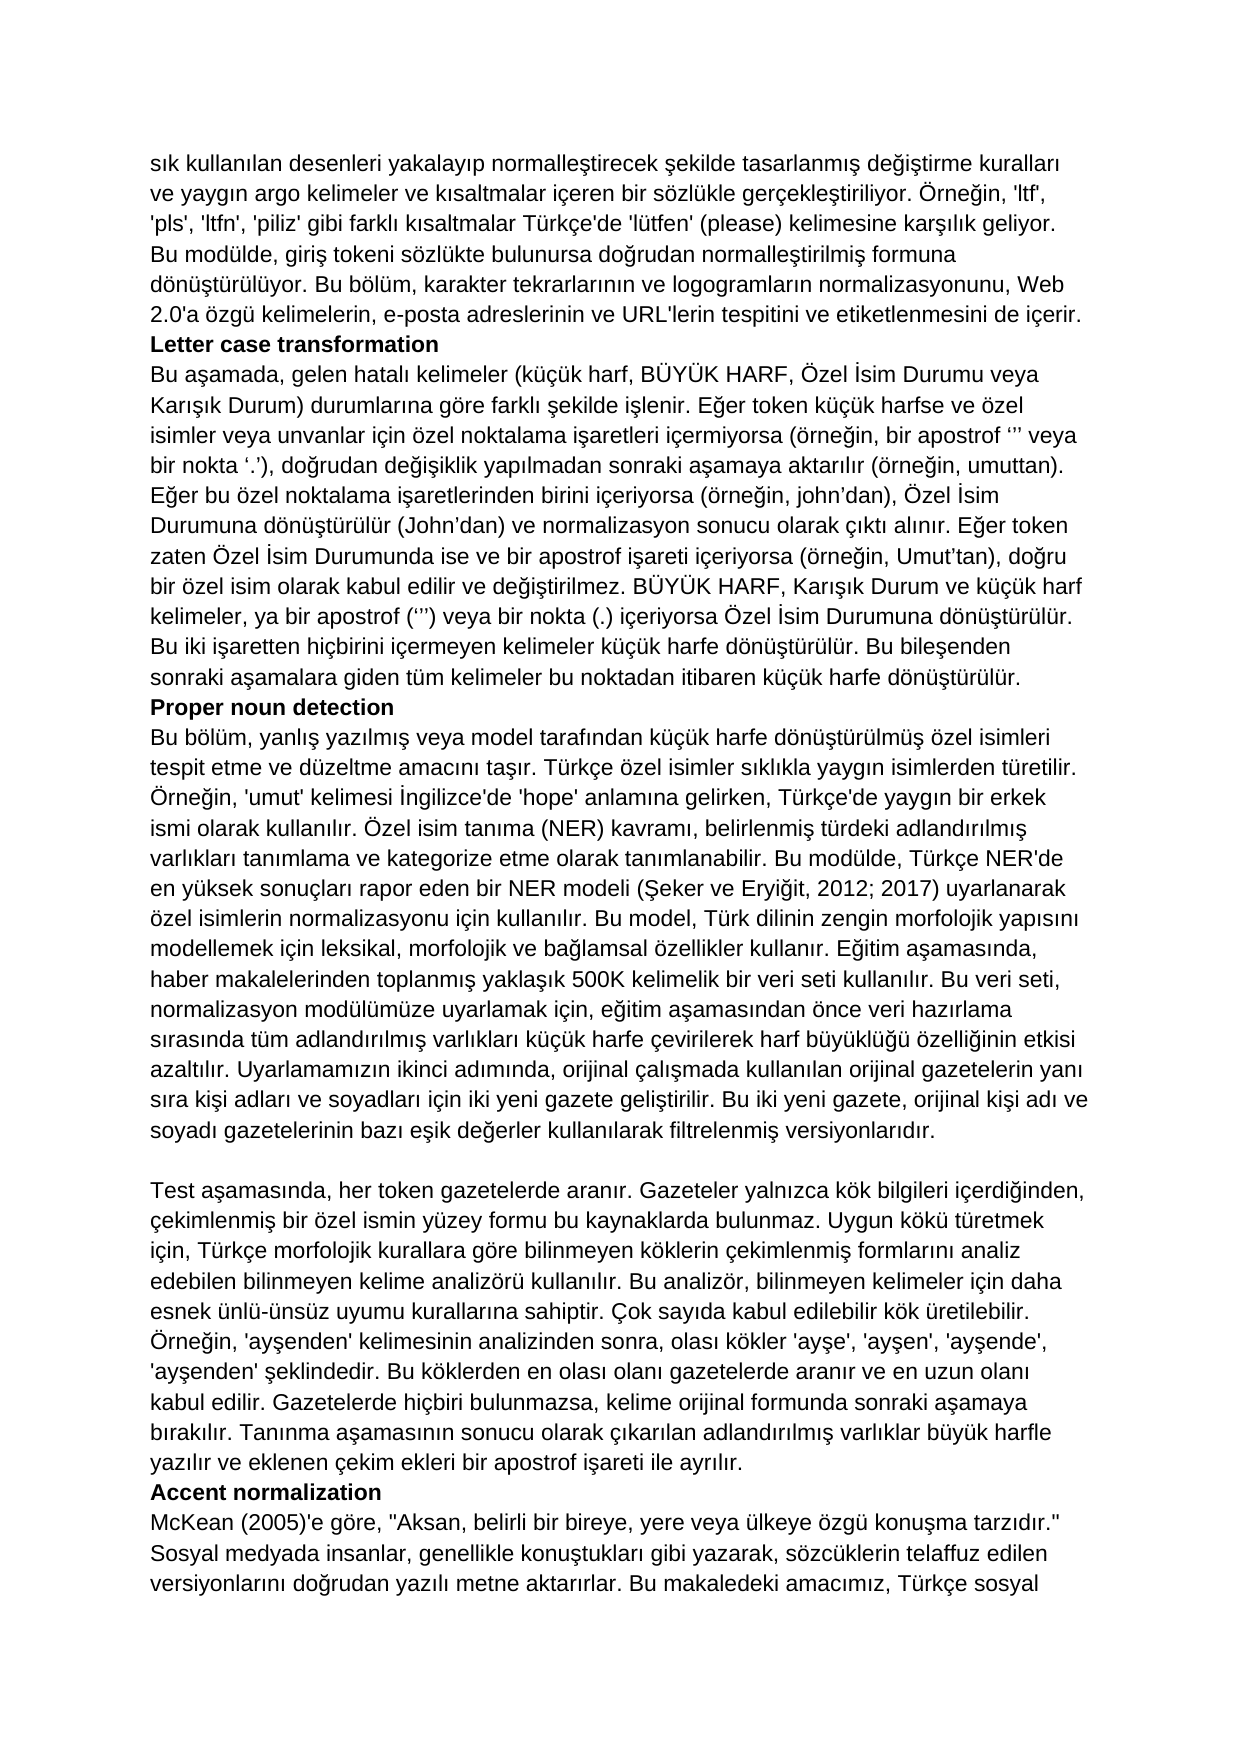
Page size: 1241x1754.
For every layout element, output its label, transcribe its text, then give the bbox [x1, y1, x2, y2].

text Accent normalization [150, 1479, 1090, 1506]
text Bu bölüm, yanlış yazılmış veya model tarafından küçük harfe dönüştürülmüş özel isimleri tespit etme ve düzeltme amacını taşır. Türkçe özel isimler sıklıkla yaygın isimlerden türetilir. Örneğin, 'umut' kelimesi İngilizce'de 'hope' anlamına gelirken, Türkçe'de yaygın bir erkek ismi olarak kullanılır. Özel isim tanıma (NER) kavramı, belirlenmiş türdeki adlandırılmış varlıkları tanımlama ve kategorize etme olarak tanımlanabilir. Bu modülde, Türkçe NER'de en yüksek sonuçları rapor eden bir NER modeli (Şeker ve Eryiğit, 2012; 2017) uyarlanarak özel isimlerin normalizasyonu için kullanılır. Bu model, Türk dilinin zengin morfolojik yapısını modellemek için leksikal, morfolojik ve bağlamsal özellikler kullanır. Eğitim aşamasında, haber makalelerinden toplanmış yaklaşık 500K kelimelik bir veri seti kullanılır. Bu veri seti, normalizasyon modülümüze uyarlamak için, eğitim aşamasından önce veri hazırlama sırasında tüm adlandırılmış varlıkları küçük harfe çevirilerek harf büyüklüğü özelliğinin etkisi azaltılır. Uyarlamamızın ikinci adımında, orijinal çalışmada kullanılan orijinal gazetelerin yanı sıra kişi adları ve soyadları için iki yeni gazete geliştirilir. Bu iki yeni gazete, orijinal kişi adı ve soyadı gazetelerinin bazı eşik değerler kullanılarak filtrelenmiş versiyonlarıdır. [150, 724, 1090, 1143]
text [150, 150, 1090, 358]
text Proper noun detection [150, 694, 1090, 720]
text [150, 1509, 1090, 1596]
text Bu aşamada, gelen hatalı kelimeler (küçük harf, BÜYÜK HARF, Özel İsim Durumu veya Karışık Durum) durumlarına göre farklı şekilde işlenir. Eğer token küçük harfse ve özel isimler veya unvanlar için özel noktalama işaretleri içermiyorsa (örneğin, bir apostrof ‘’’ veya bir nokta ‘.’), doğrudan değişiklik yapılmadan sonraki aşamaya aktarılır (örneğin, umuttan). Eğer bu özel noktalama işaretlerinden birini içeriyorsa (örneğin, john’dan), Özel İsim Durumuna dönüştürülür (John’dan) ve normalizasyon sonucu olarak çıktı alınır. Eğer token zaten Özel İsim Durumunda ise ve bir apostrof işareti içeriyorsa (örneğin, Umut’tan), doğru bir özel isim olarak kabul edilir ve değiştirilmez. BÜYÜK HARF, Karışık Durum ve küçük harf kelimeler, ya bir apostrof (‘’’) veya bir nokta (.) içeriyorsa Özel İsim Durumuna dönüştürülür. Bu iki işaretten hiçbirini içermeyen kelimeler küçük harfe dönüştürülür. Bu bileşenden sonraki aşamalara giden tüm kelimeler bu noktadan itibaren küçük harfe dönüştürülür. [150, 361, 1090, 690]
text Test aşamasında, her token gazetelerde aranır. Gazeteler yalnızca kök bilgileri içerdiğinden, çekimlenmiş bir özel ismin yüzey formu bu kaynaklarda bulunmaz. Uygun kökü türetmek için, Türkçe morfolojik kurallara göre bilinmeyen köklerin çekimlenmiş formlarını analiz edebilen bilinmeyen kelime analizörü kullanılır. Bu analizör, bilinmeyen kelimeler için daha esnek ünlü-ünsüz uyumu kurallarına sahiptir. Çok sayıda kabul edilebilir kök üretilebilir. Örneğin, 'ayşenden' kelimesinin analizinden sonra, olası kökler 'ayşe', 'ayşen', 'ayşende', 'ayşenden' şeklindedir. Bu köklerden en olası olanı gazetelerde aranır ve en uzun olanı kabul edilir. Gazetelerde hiçbiri bulunmazsa, kelime orijinal formunda sonraki aşamaya bırakılır. Tanınma aşamasının sonucu olarak çıkarılan adlandırılmış varlıklar büyük harfle yazılır ve eklenen çekim ekleri bir apostrof işareti ile ayrılır. [150, 1177, 1090, 1475]
